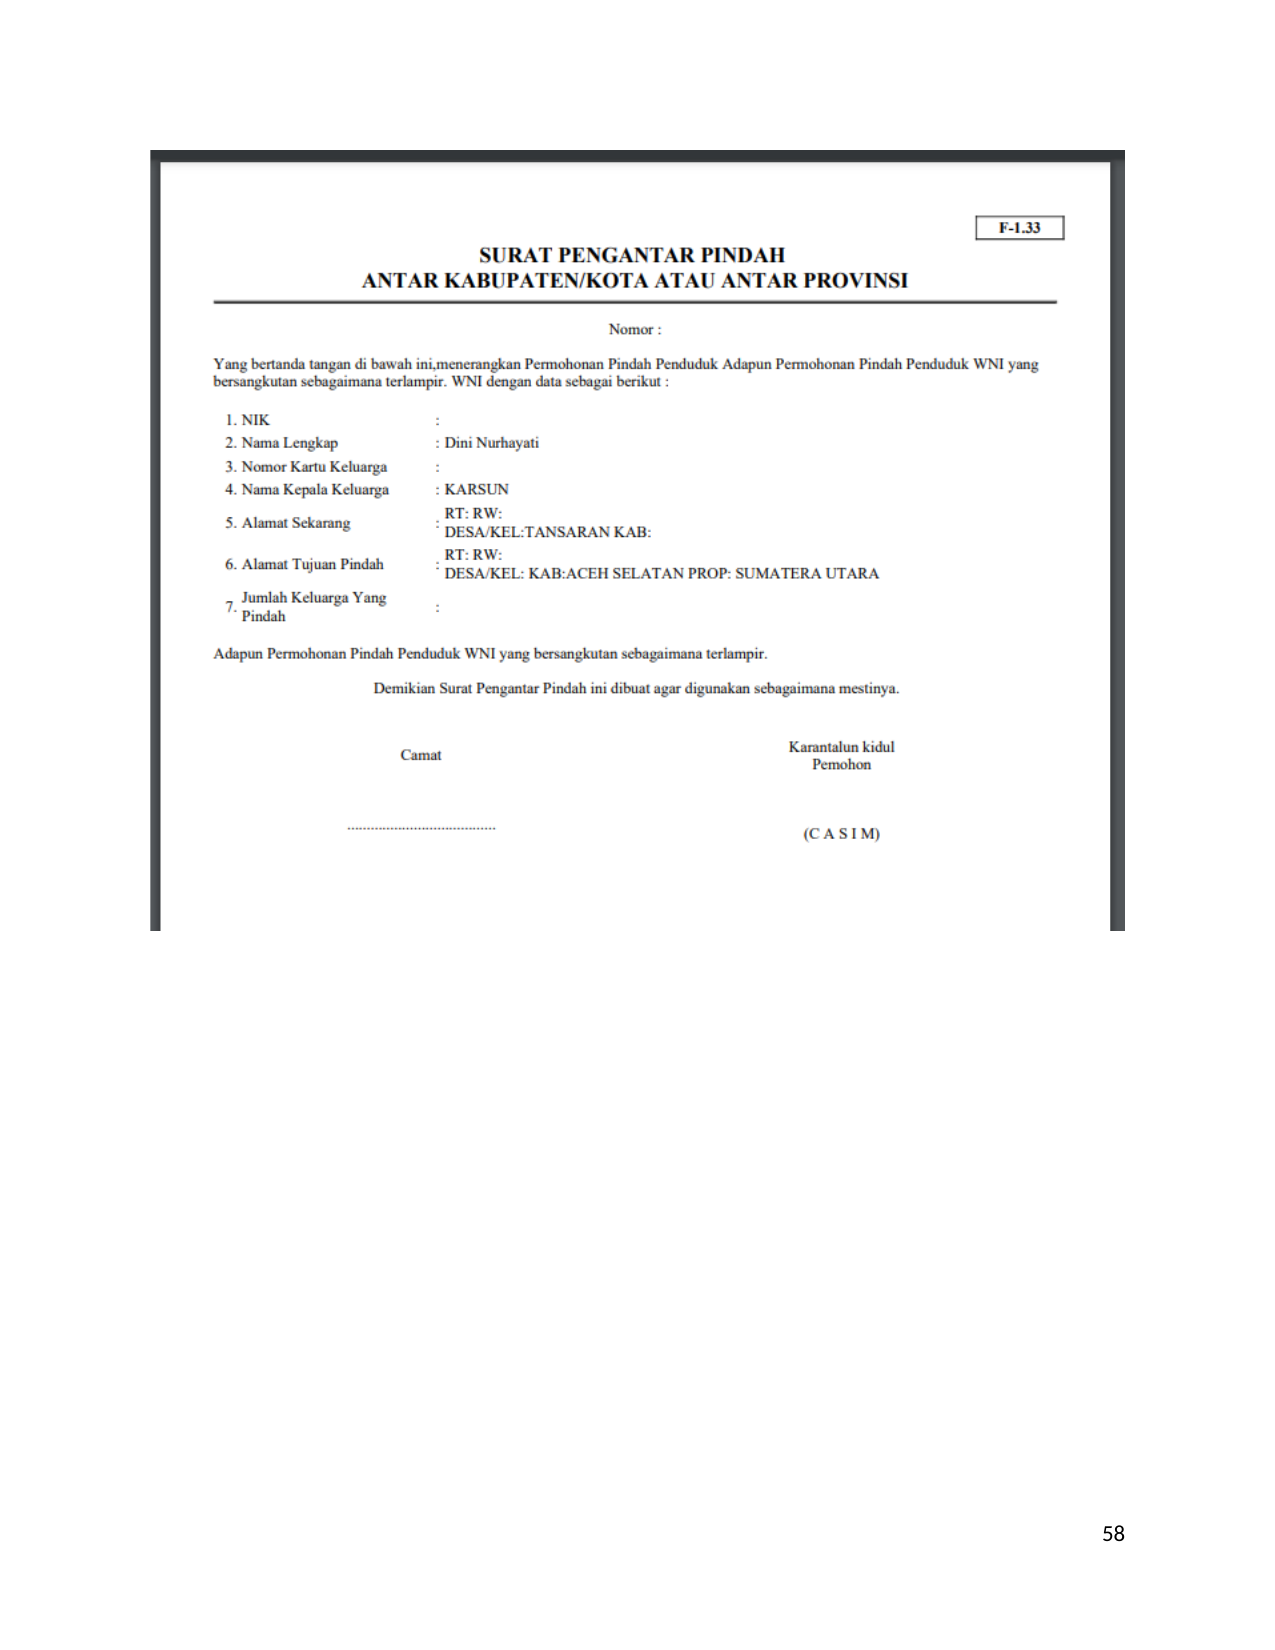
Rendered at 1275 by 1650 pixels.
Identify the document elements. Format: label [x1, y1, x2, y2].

picture [150, 150, 1125, 931]
